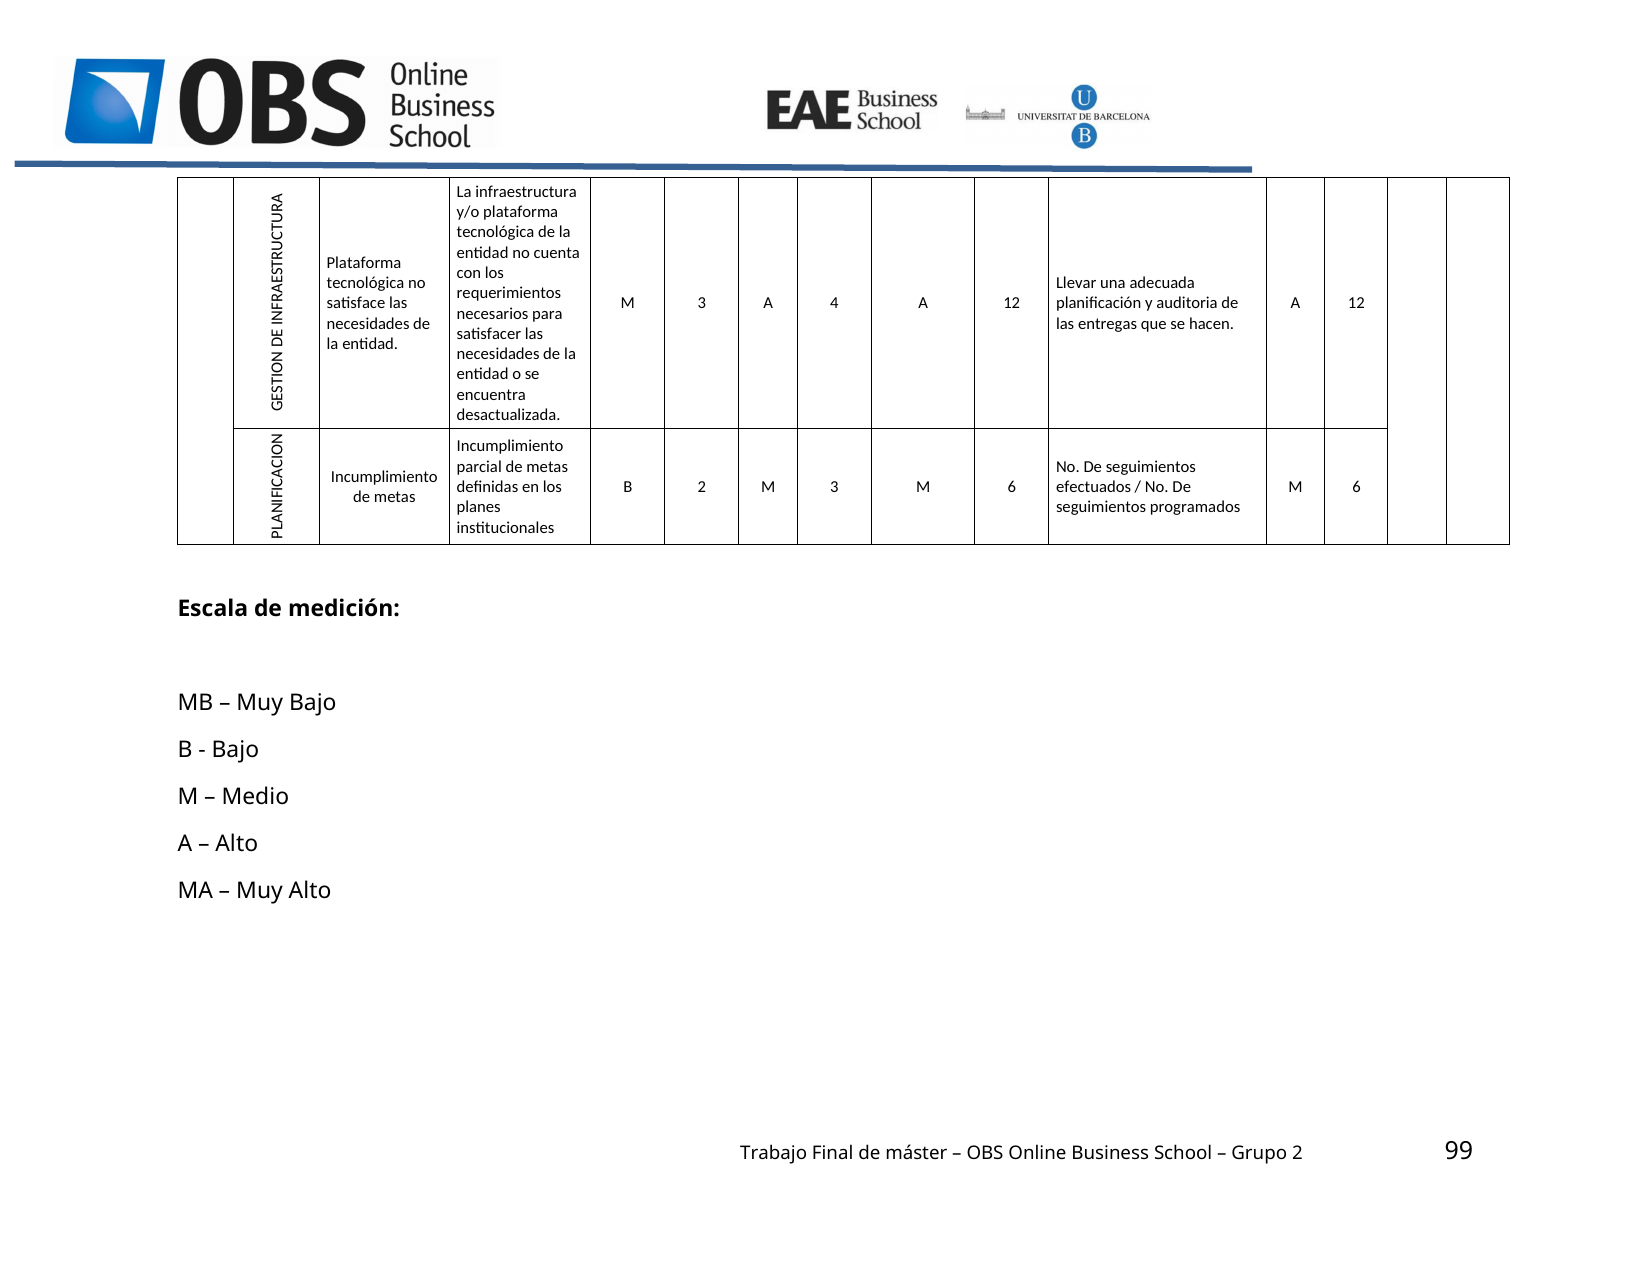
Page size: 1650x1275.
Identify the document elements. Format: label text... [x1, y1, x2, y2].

text MA – Muy Alto [177, 873, 1473, 905]
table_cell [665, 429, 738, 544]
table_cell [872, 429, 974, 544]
text Escala de medición: [177, 592, 1473, 623]
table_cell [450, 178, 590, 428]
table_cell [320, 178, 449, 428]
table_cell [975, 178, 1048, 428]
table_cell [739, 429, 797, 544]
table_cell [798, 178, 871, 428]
picture [52, 56, 503, 149]
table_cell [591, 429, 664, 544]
picture [764, 87, 938, 133]
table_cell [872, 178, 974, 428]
picture [964, 83, 1153, 151]
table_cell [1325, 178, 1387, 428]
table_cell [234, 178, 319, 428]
text B - Bajo [177, 733, 1473, 764]
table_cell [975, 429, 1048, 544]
text A – Alto [177, 827, 1473, 858]
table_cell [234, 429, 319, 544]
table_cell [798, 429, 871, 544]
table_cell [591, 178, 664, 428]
text M – Medio [177, 780, 1473, 811]
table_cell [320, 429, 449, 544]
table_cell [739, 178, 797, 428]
text MB – Muy Bajo [177, 686, 1473, 717]
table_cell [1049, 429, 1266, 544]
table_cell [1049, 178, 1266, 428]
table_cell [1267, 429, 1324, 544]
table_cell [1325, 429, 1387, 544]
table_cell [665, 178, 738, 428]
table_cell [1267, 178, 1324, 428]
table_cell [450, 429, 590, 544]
